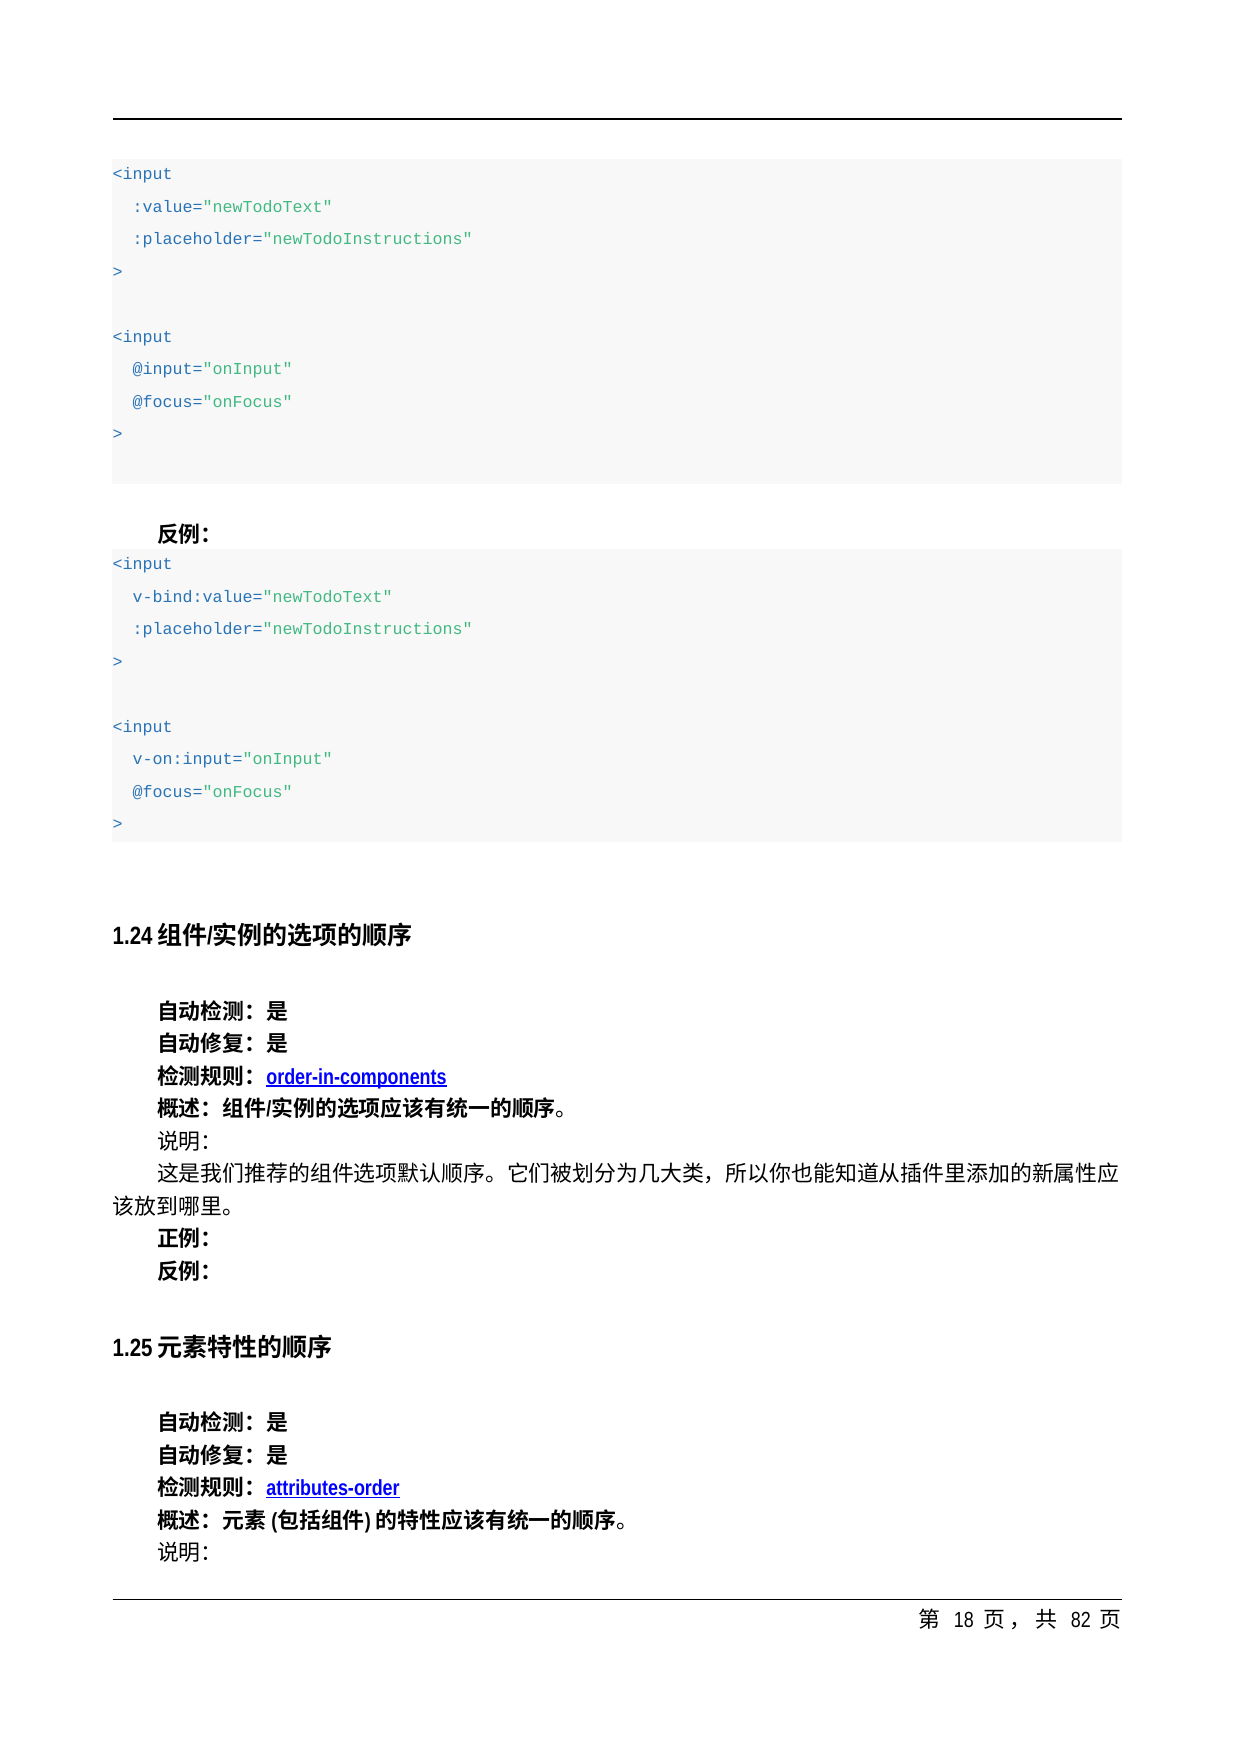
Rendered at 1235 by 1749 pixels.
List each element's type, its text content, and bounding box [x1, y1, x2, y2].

text 正例： [112, 1221, 1122, 1253]
text 说明： [112, 1535, 1122, 1567]
text 检测规则：order-in-components [112, 1058, 1122, 1091]
subtitle 组件/实例的选项的顺序 [112, 901, 1122, 966]
text 自动检测：是 [112, 1405, 1122, 1437]
text 检测规则：attributes-order [112, 1470, 1122, 1502]
text <input [112, 549, 1122, 582]
text 概述：组件/实例的选项应该有统一的顺序。 [112, 1091, 1122, 1123]
text <input v-on:input="onInput" @focus="onFocus" > [112, 712, 1122, 842]
text <input @input="onInput" @focus="onFocus" > [112, 322, 1122, 452]
subtitle 元素特性的顺序 [112, 1313, 1122, 1378]
text 反例： [112, 1253, 1122, 1286]
text 自动修复：是 [112, 1437, 1122, 1470]
text 说明： [112, 1123, 1122, 1156]
text :value="newTodoText" :placeholder="newTodoInstructions" > [112, 192, 1122, 289]
text <input [112, 159, 1122, 192]
text 这是我们推荐的组件选项默认顺序。它们被划分为几大类，所以你也能知道从插件里添加的新属性应该放到哪里。 [112, 1156, 1122, 1221]
text 自动检测：是 [112, 993, 1122, 1026]
text 自动修复：是 [112, 1026, 1122, 1058]
text 概述：元素 (包括组件) 的特性应该有统一的顺序。 [112, 1502, 1122, 1535]
text v-bind:value="newTodoText" :placeholder="newTodoInstructions" > [112, 582, 1122, 679]
text 反例： [112, 517, 1122, 549]
